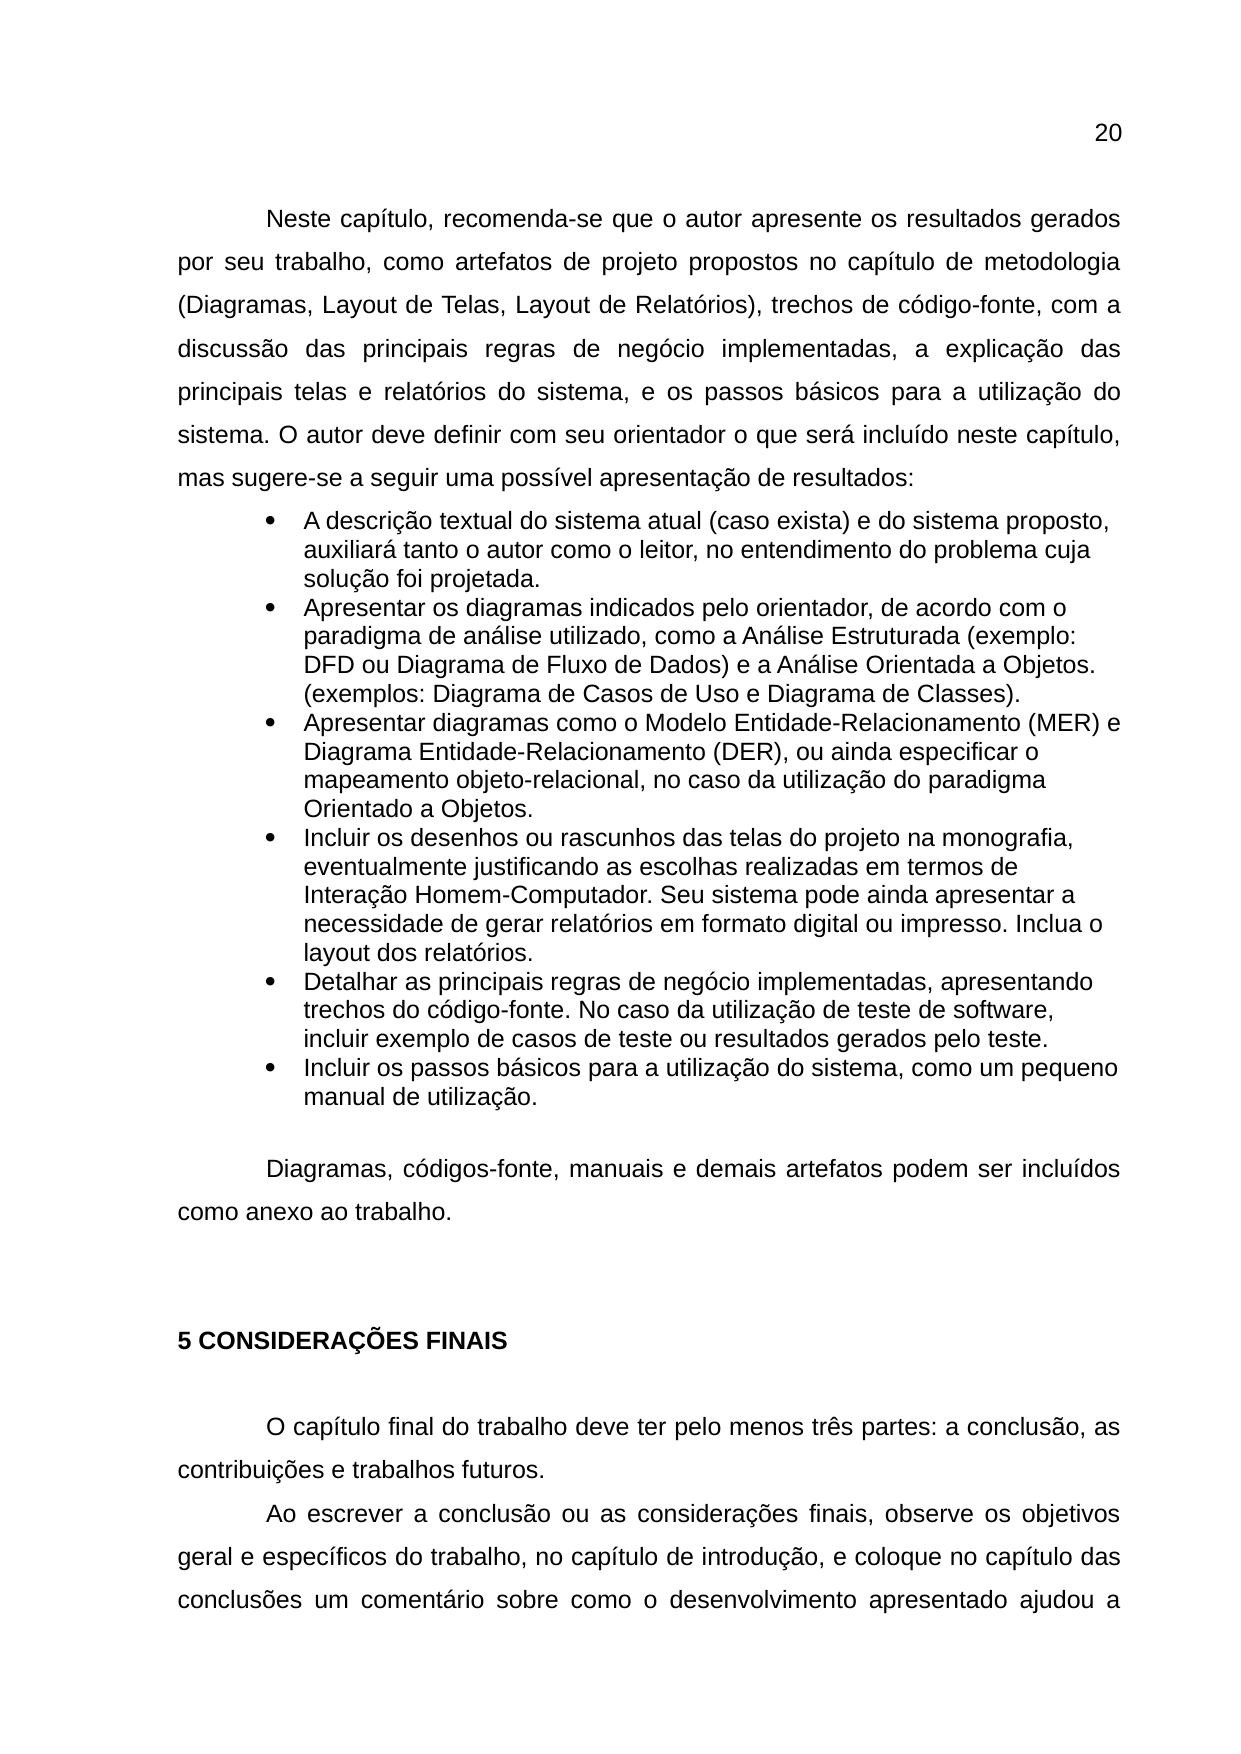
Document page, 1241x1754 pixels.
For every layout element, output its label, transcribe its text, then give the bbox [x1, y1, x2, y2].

list A descrição textual do sistema atual (caso exista) e do sistema proposto, auxiliará tanto o autor como o leitor, no entendimento do problema cuja solução foi projetada. [266, 506, 1122, 592]
list Detalhar as principais regras de negócio implementadas, apresentando trechos do código-fonte. No caso da utilização de teste de software, incluir exemplo de casos de teste ou resultados gerados pelo teste. [266, 967, 1122, 1053]
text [177, 1499, 1122, 1614]
text O capítulo final do trabalho deve ter pelo menos três partes: a conclusão, as contribuições e trabalhos futuros. [177, 1412, 1122, 1484]
text Neste capítulo, recomenda-se que o autor apresente os resultados gerados por seu trabalho, como artefatos de projeto propostos no capítulo de metodologia (Diagramas, Layout de Telas, Layout de Relatórios), trechos de código-fonte, com a discussão das principais regras de negócio implementadas, a explicação das principais telas e relatórios do sistema, e os passos básicos para a utilização do sistema. O autor deve definir com seu orientador o que será incluído neste capítulo, mas sugere-se a seguir uma possível apresentação de resultados: [177, 204, 1122, 492]
list Apresentar os diagramas indicados pelo orientador, de acordo com o paradigma de análise utilizado, como a Análise Estruturada (exemplo: DFD ou Diagrama de Fluxo de Dados) e a Análise Orientada a Objetos.(exemplos: Diagrama de Casos de Uso e Diagrama de Classes). [266, 592, 1122, 708]
list Apresentar diagramas como o Modelo Entidade-Relacionamento (MER) e Diagrama Entidade-Relacionamento (DER), ou ainda especificar o mapeamento objeto-relacional, no caso da utilização do paradigma Orientado a Objetos. [266, 708, 1122, 823]
subtitle CONSIDERAÇÕES FINAIS [177, 1326, 1122, 1355]
list Incluir os desenhos ou rascunhos das telas do projeto na monografia, eventualmente justificando as escolhas realizadas em termos de Interação Homem-Computador. Seu sistema pode ainda apresentar a necessidade de gerar relatórios em formato digital ou impresso. Inclua o layout dos relatórios. [266, 823, 1122, 967]
text Diagramas, códigos-fonte, manuais e demais artefatos podem ser incluídos como anexo ao trabalho. [177, 1154, 1122, 1226]
list Incluir os passos básicos para a utilização do sistema, como um pequeno manual de utilização. [266, 1053, 1122, 1111]
